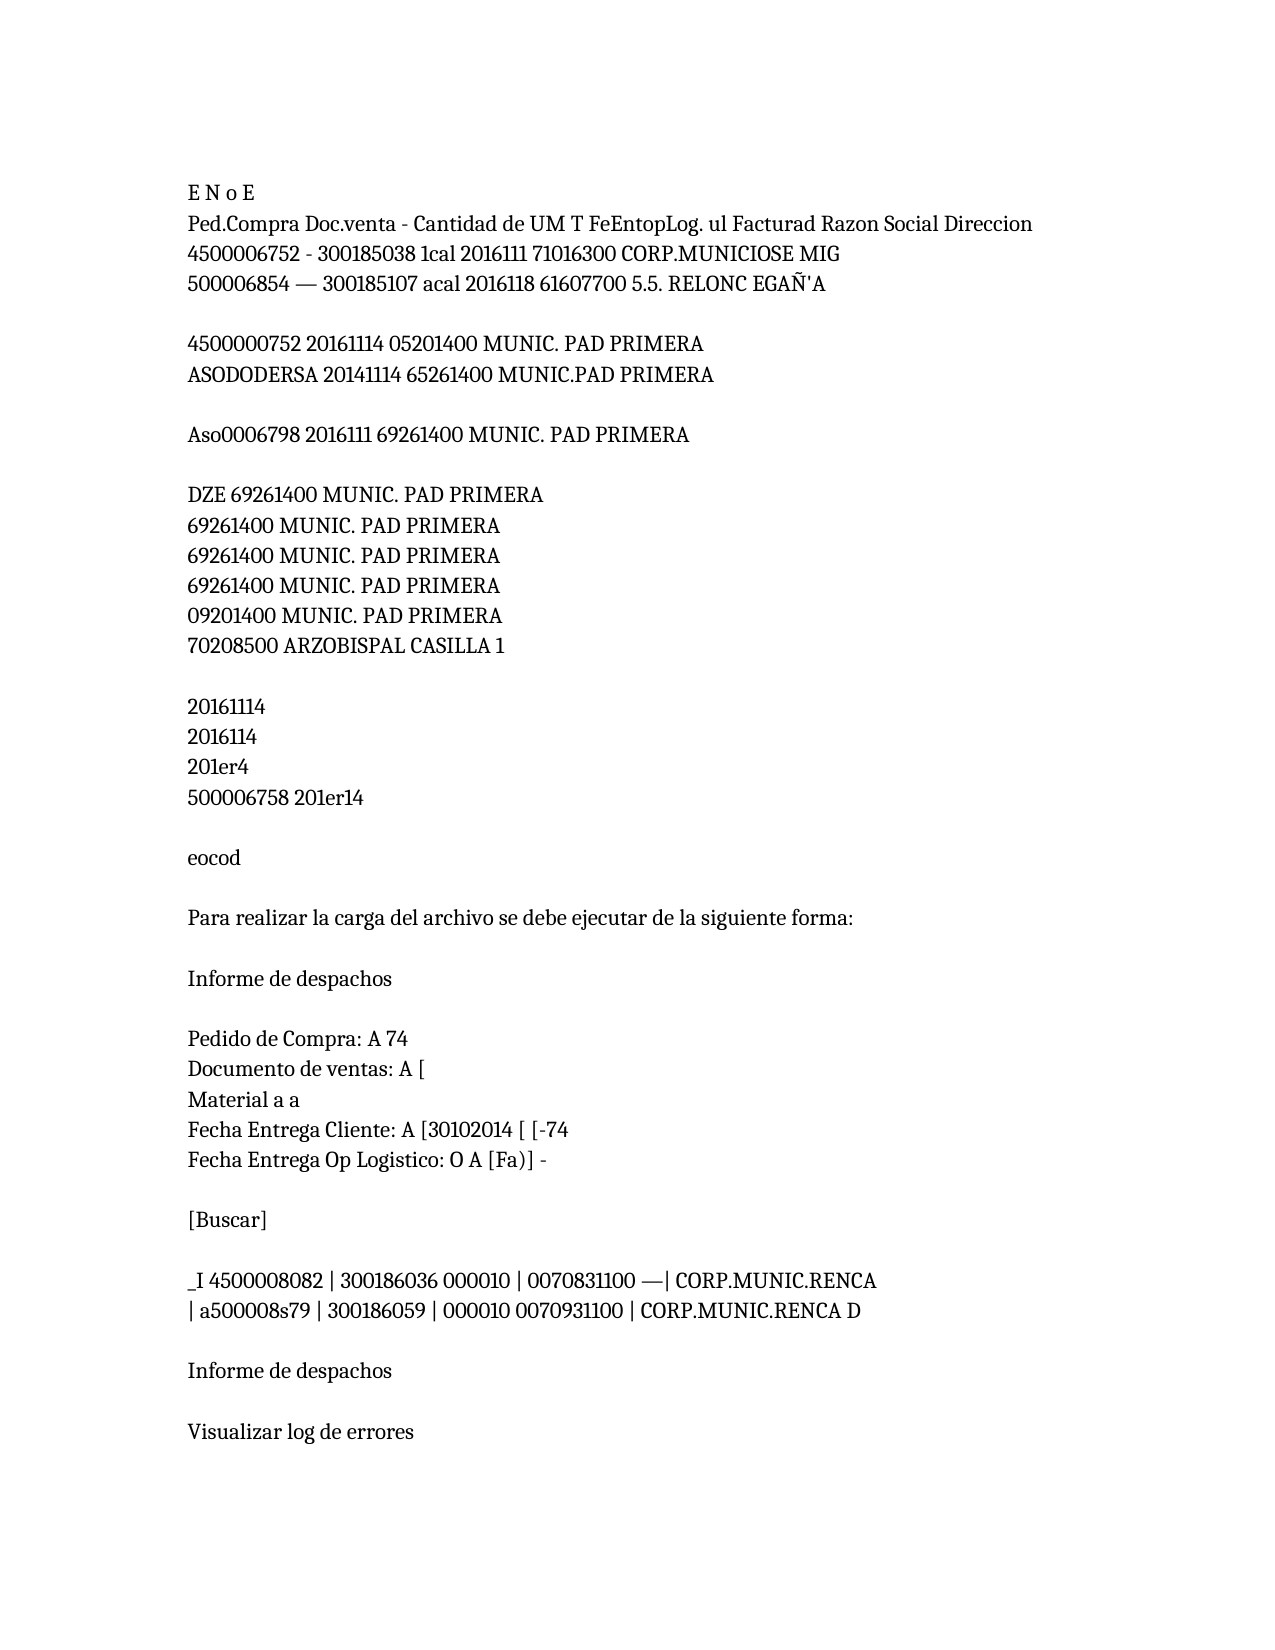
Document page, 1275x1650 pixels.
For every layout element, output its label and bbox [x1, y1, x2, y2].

text [187, 150, 1087, 1475]
